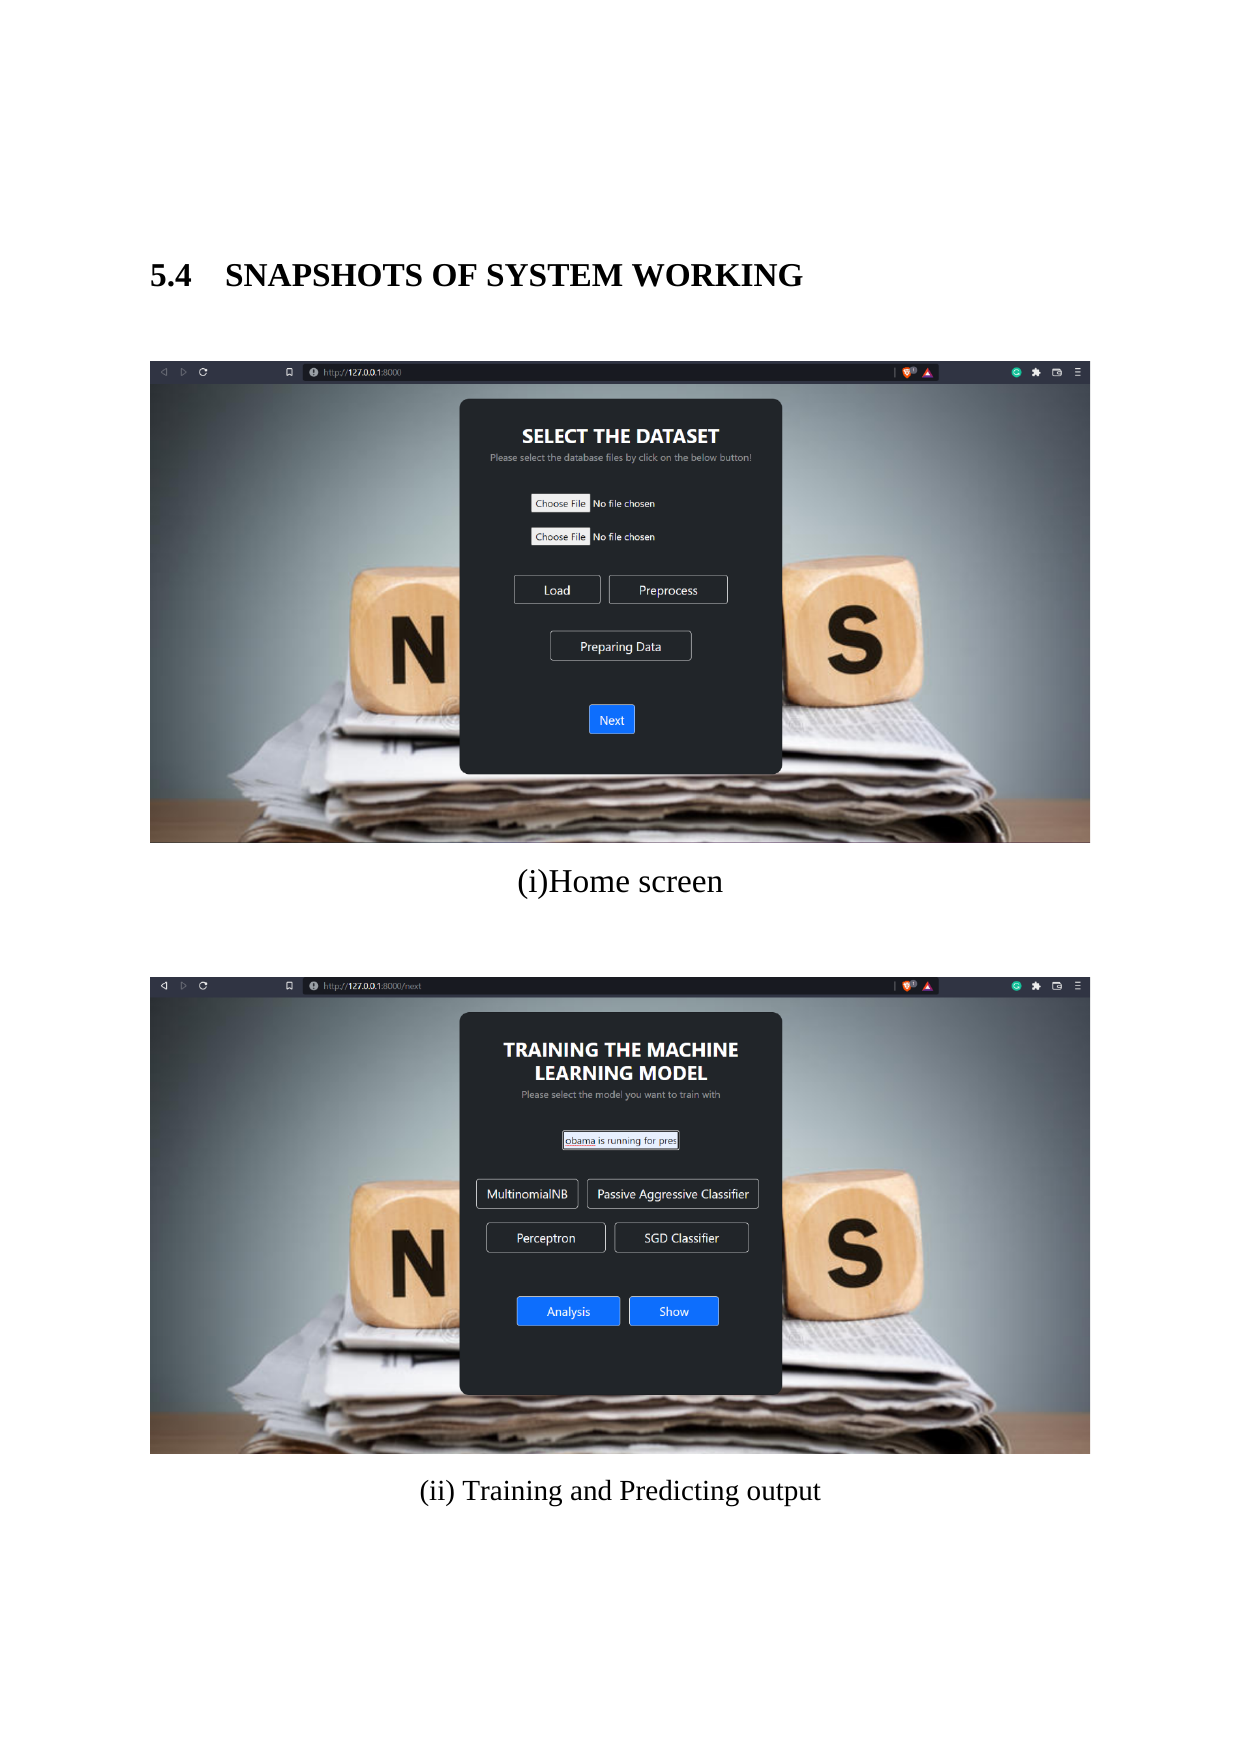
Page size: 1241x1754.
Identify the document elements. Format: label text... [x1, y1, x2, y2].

text (ii) Training and Predicting output [150, 1473, 1090, 1506]
text 5.4 SNAPSHOTS OF SYSTEM WORKING [150, 256, 1090, 294]
picture [150, 361, 1091, 843]
picture [150, 977, 1091, 1454]
text (i)Home screen [150, 862, 1090, 900]
